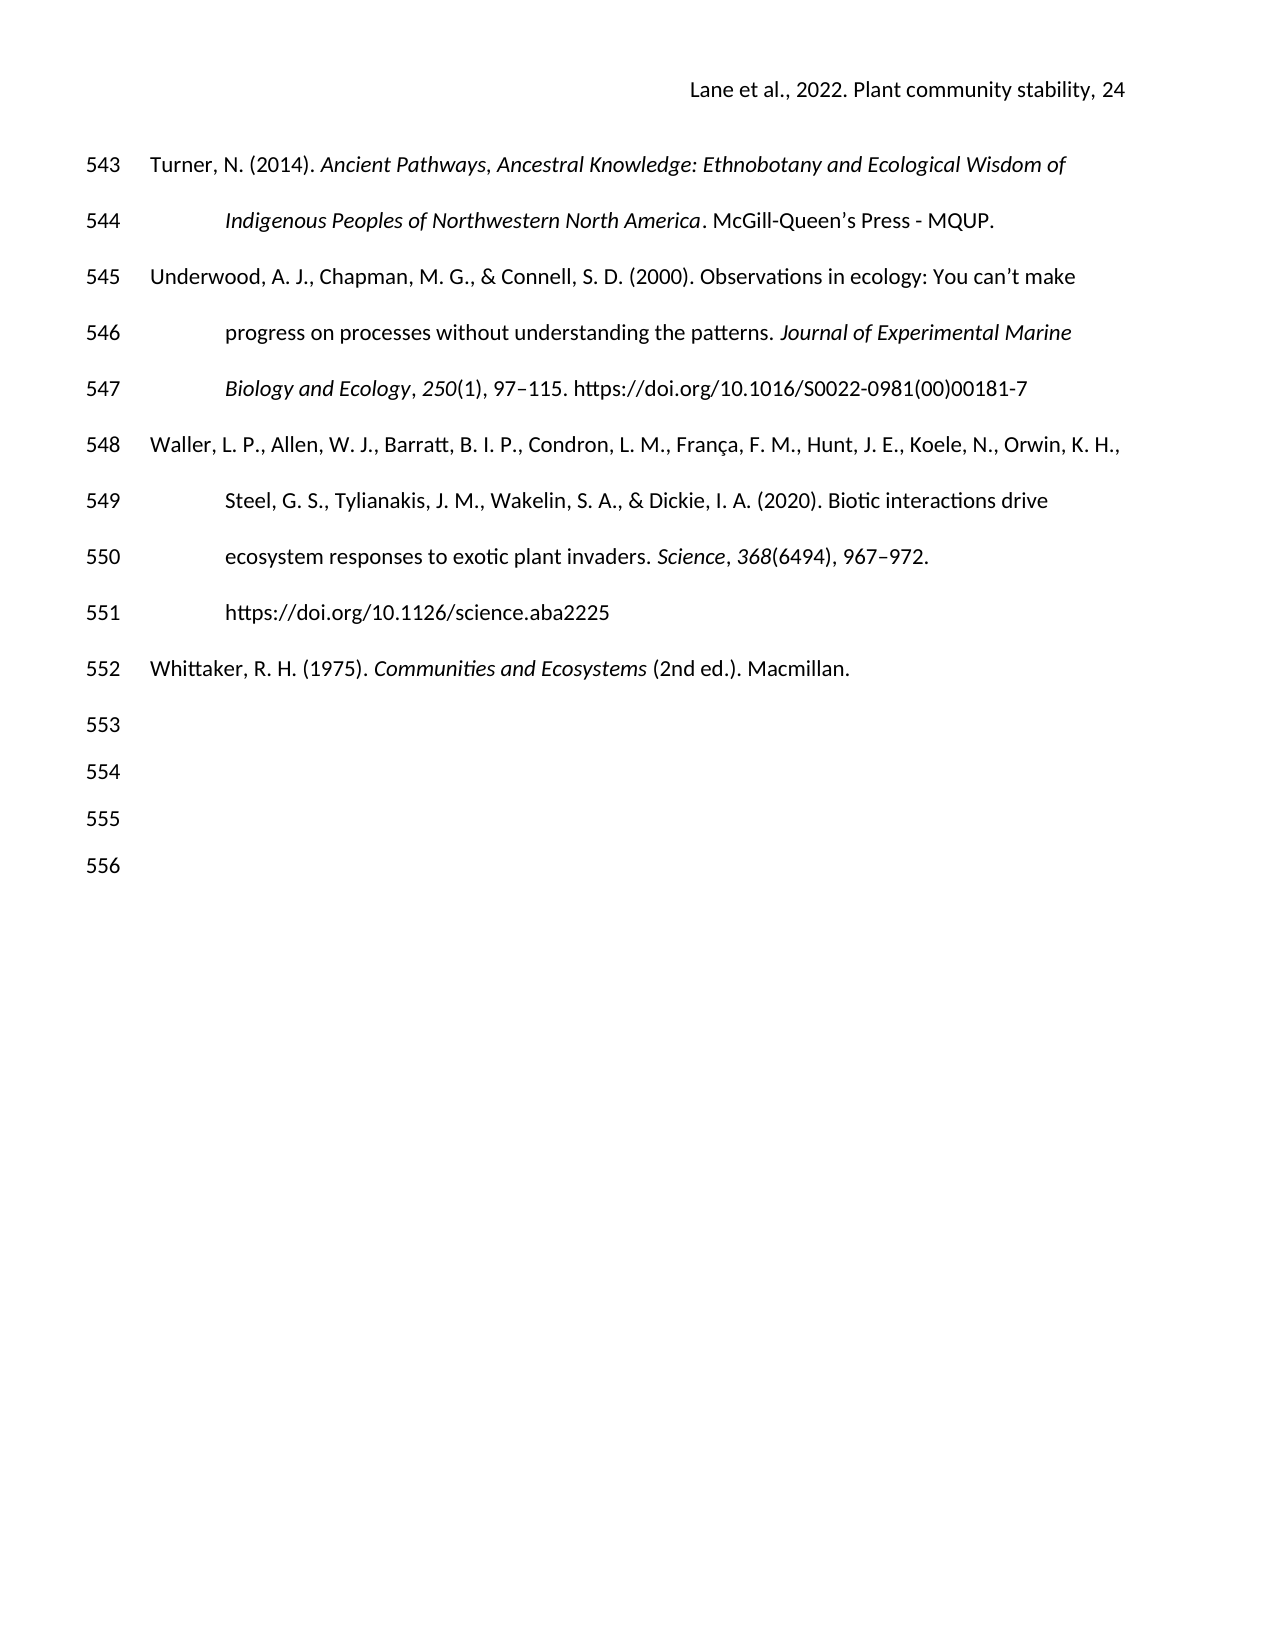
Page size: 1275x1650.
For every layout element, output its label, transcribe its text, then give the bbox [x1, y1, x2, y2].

text Waller, L. P., Allen, W. J., Barratt, B. I. P., Condron, L. M., França, F. M., Hunt, J. E., Koele, N., Orwin, K. H., Steel, G. S., Tylianakis, J. M., Wakelin, S. A., & Dickie, I. A. (2020). Biotic interactions drive ecosystem responses to exotic plant invaders. Science, 368(6494), 967–972. https://doi.org/10.1126/science.aba2225 [150, 430, 1125, 626]
text Turner, N. (2014). Ancient Pathways, Ancestral Knowledge: Ethnobotany and Ecological Wisdom of Indigenous Peoples of Northwestern North America. McGill-Queen’s Press - MQUP. [150, 150, 1125, 234]
text Whittaker, R. H. (1975). Communities and Ecosystems (2nd ed.). Macmillan. [150, 654, 1125, 682]
text Underwood, A. J., Chapman, M. G., & Connell, S. D. (2000). Observations in ecology: You can’t make progress on processes without understanding the patterns. Journal of Experimental Marine Biology and Ecology, 250(1), 97–115. https://doi.org/10.1016/S0022-0981(00)00181-7 [150, 262, 1125, 402]
